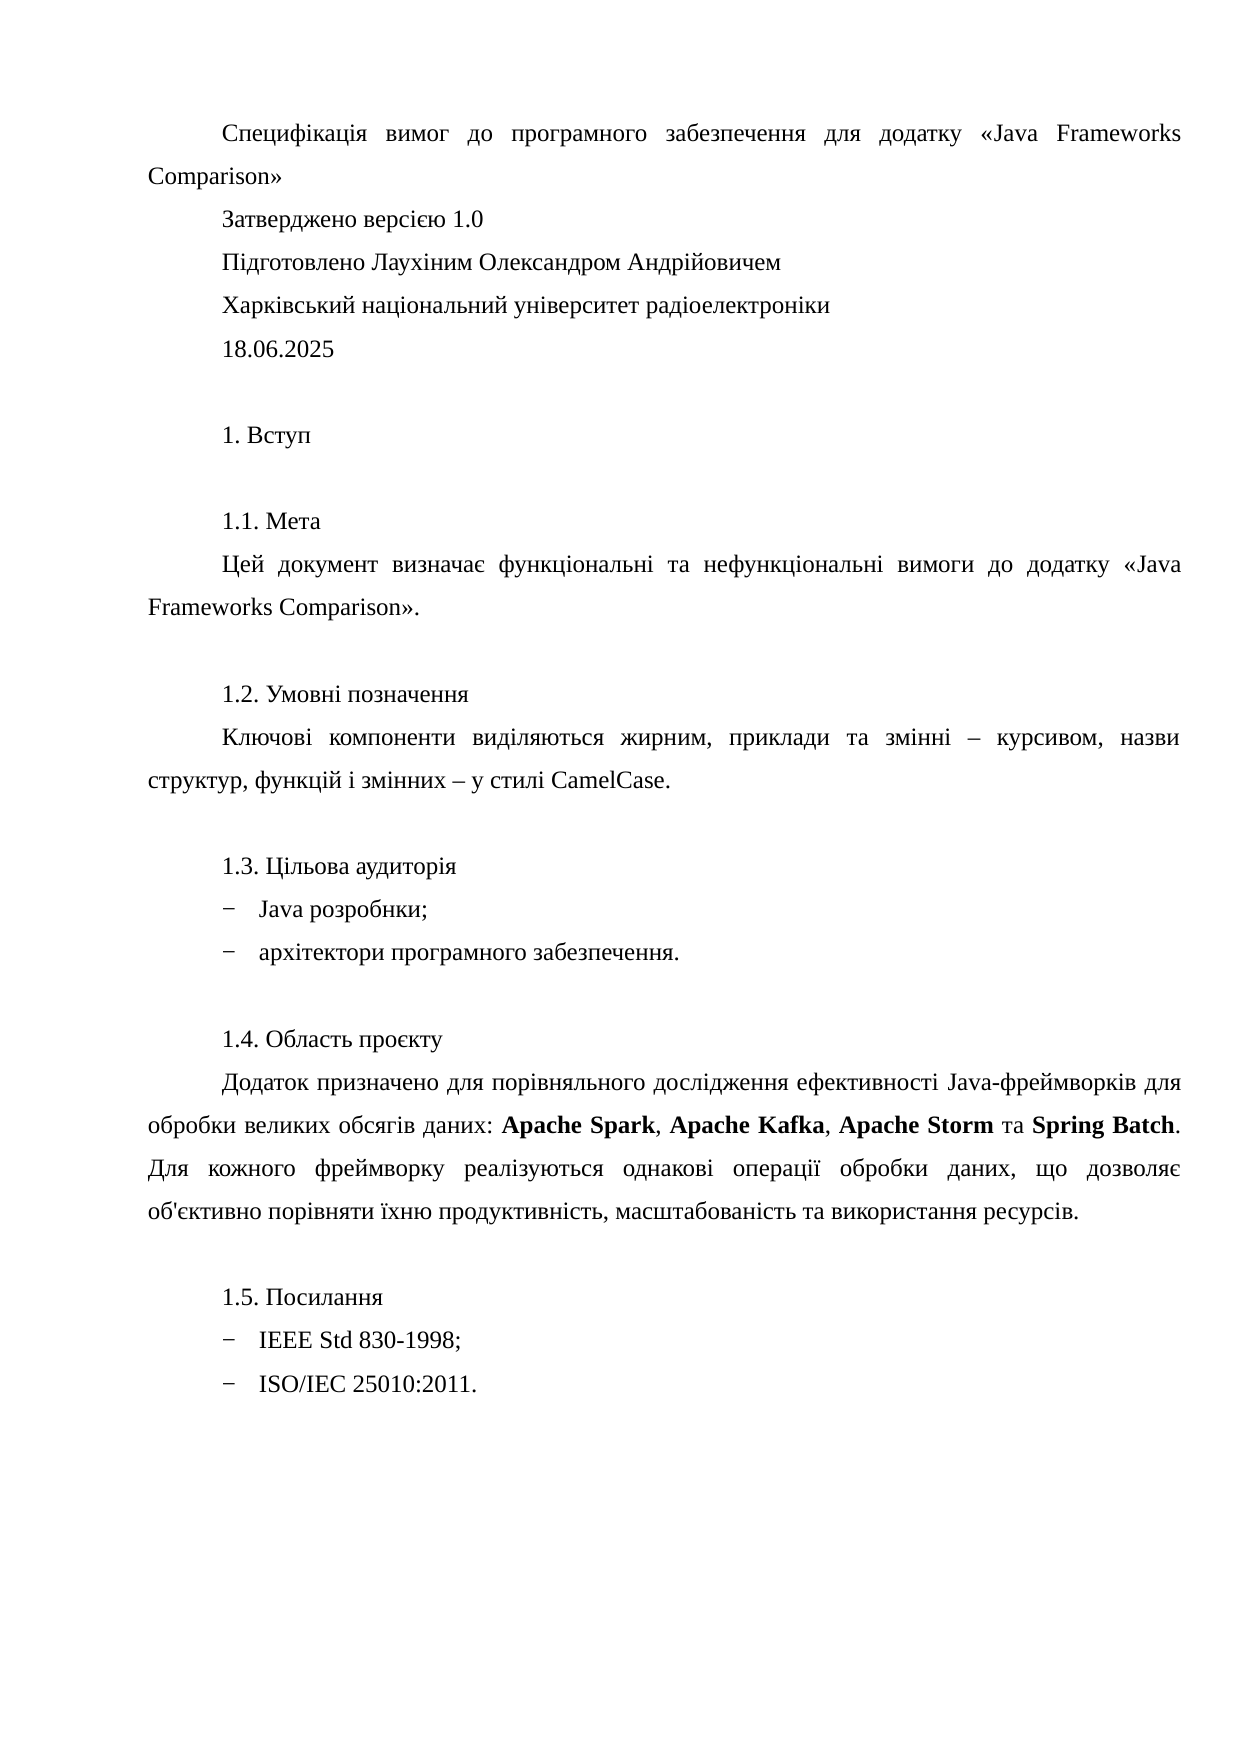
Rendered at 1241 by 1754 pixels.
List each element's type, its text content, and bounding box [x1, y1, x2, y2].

text Специфікація вимог до програмного забезпечення для додатку «Java Frameworks Comparison» [148, 118, 1181, 190]
text Додаток призначено для порівняльного дослідження ефективності Java-фреймворків для обробки великих обсягів даних: Apache Spark, Apache Kafka, Apache Storm та Spring Batch. Для кожного фреймворку реалізуються однакові операції обробки даних, що дозволяє об'єктивно порівняти їхню продуктивність, масштабованість та використання ресурсів. [148, 1067, 1181, 1225]
text 1.2. Умовні позначення [148, 679, 1181, 707]
list IEEE Std 830-1998; [222, 1326, 1181, 1354]
list архітектори програмного забезпечення. [222, 937, 1181, 966]
text Підготовлено Лаухіним Олександром Андрійовичем [148, 247, 1181, 276]
text 18.06.2025 [148, 334, 1181, 362]
list Java розробнки; [222, 894, 1181, 923]
list ISO/IEC 25010:2011. [222, 1369, 1181, 1397]
text 1.3. Цільова аудиторія [148, 851, 1181, 880]
text 1.5. Посилання [148, 1282, 1181, 1311]
text 1. Вступ [148, 420, 1181, 449]
text Ключові компоненти виділяються жирним, приклади та змінні – курсивом, назви структур, функцій і змінних – у стилі CamelCase. [148, 722, 1181, 794]
text 1.4. Область проєкту [148, 1024, 1181, 1052]
text Затверджено версією 1.0 [148, 204, 1181, 233]
text Харківський національний університет радіоелектроніки [148, 291, 1181, 319]
text 1.1. Мета [148, 506, 1181, 535]
text Цей документ визначає функціональні та нефункціональні вимоги до додатку «Java Frameworks Comparison». [148, 549, 1181, 621]
